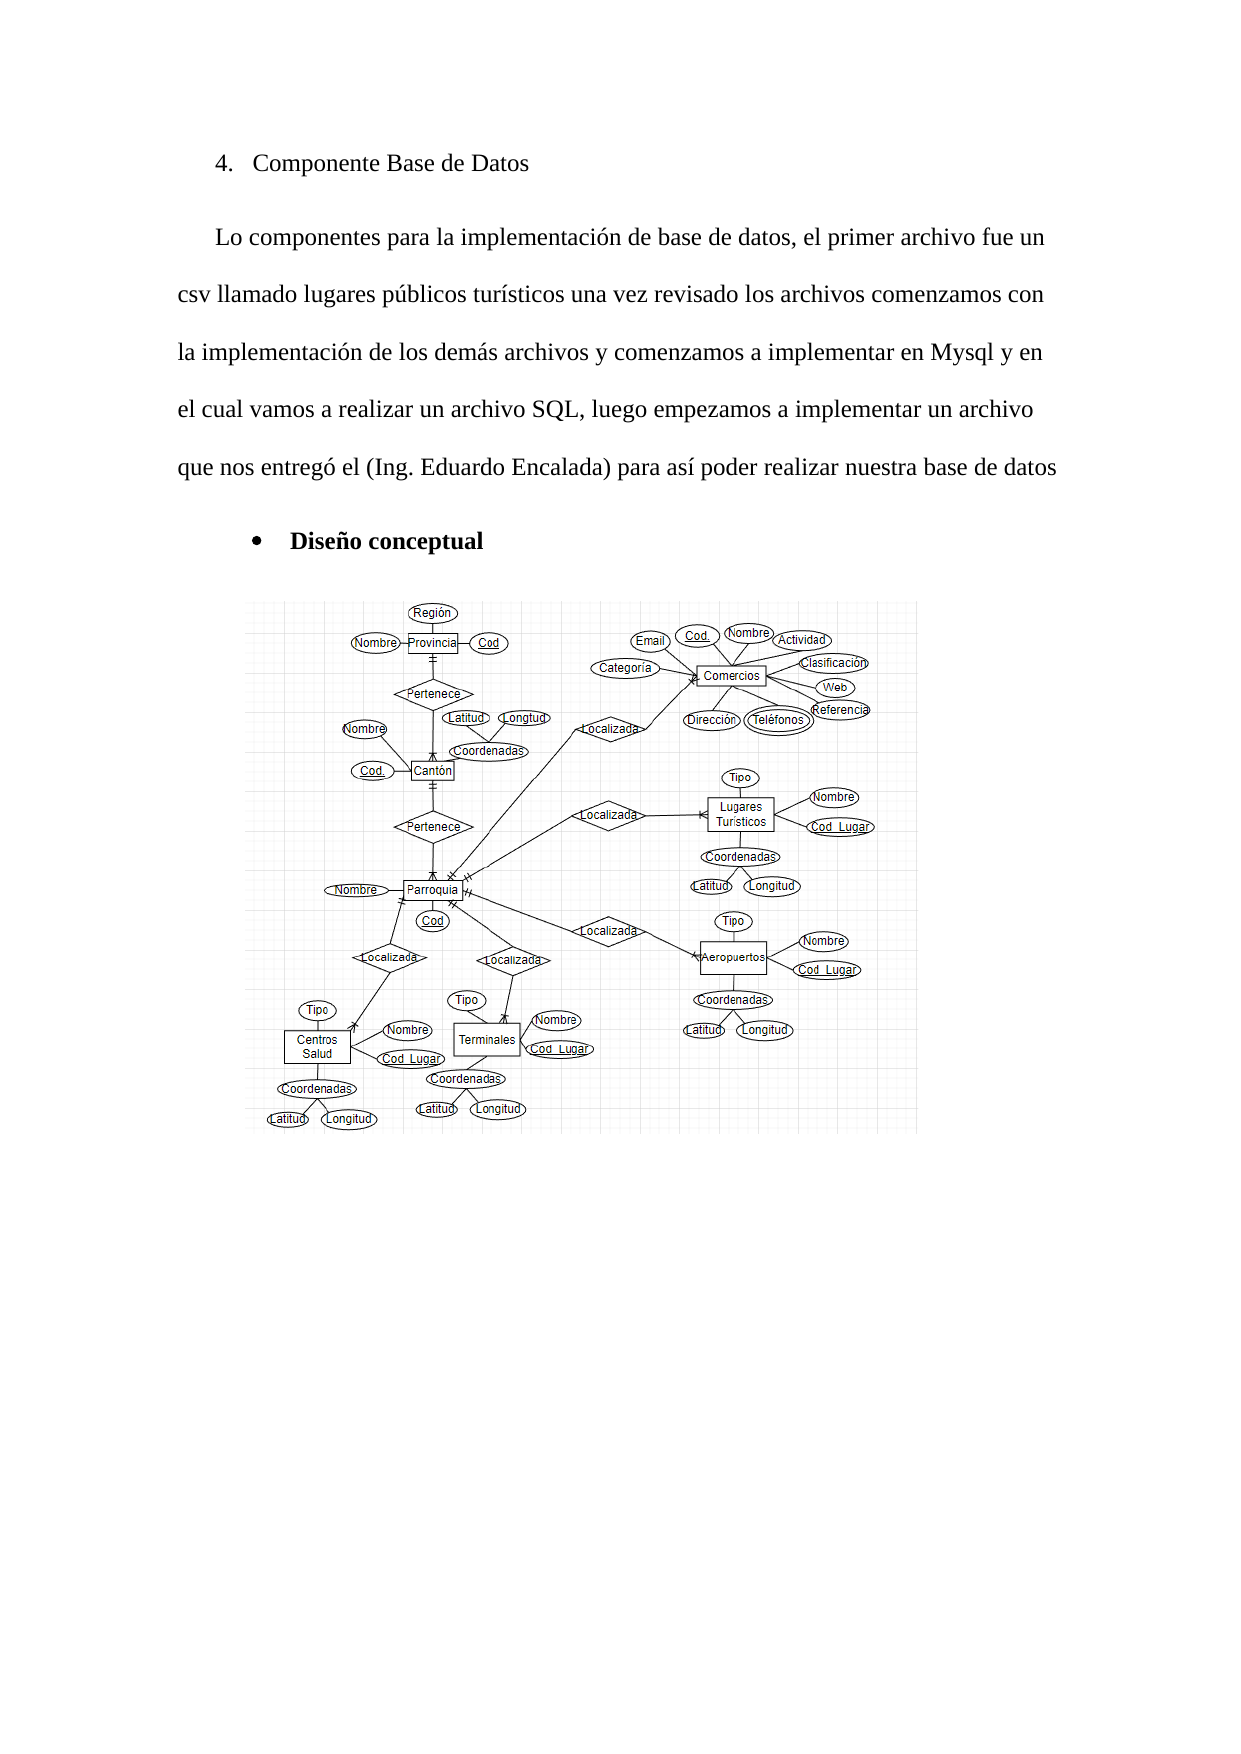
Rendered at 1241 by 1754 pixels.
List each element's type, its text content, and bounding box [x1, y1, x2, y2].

list Componente Base de Datos [215, 148, 1063, 176]
list Diseño conceptual [252, 526, 1063, 555]
text Lo componentes para la implementación de base de datos, el primer archivo fue un csv llamado lugares públicos turísticos una vez revisado los archivos comenzamos con la implementación de los demás archivos y comenzamos a implementar en Mysql y en el cual vamos a realizar un archivo SQL, luego empezamos a implementar un archivo que nos entregó el (Ing. Eduardo Encalada) para así poder realizar nuestra base de datos [177, 222, 1063, 481]
picture [245, 601, 919, 1134]
